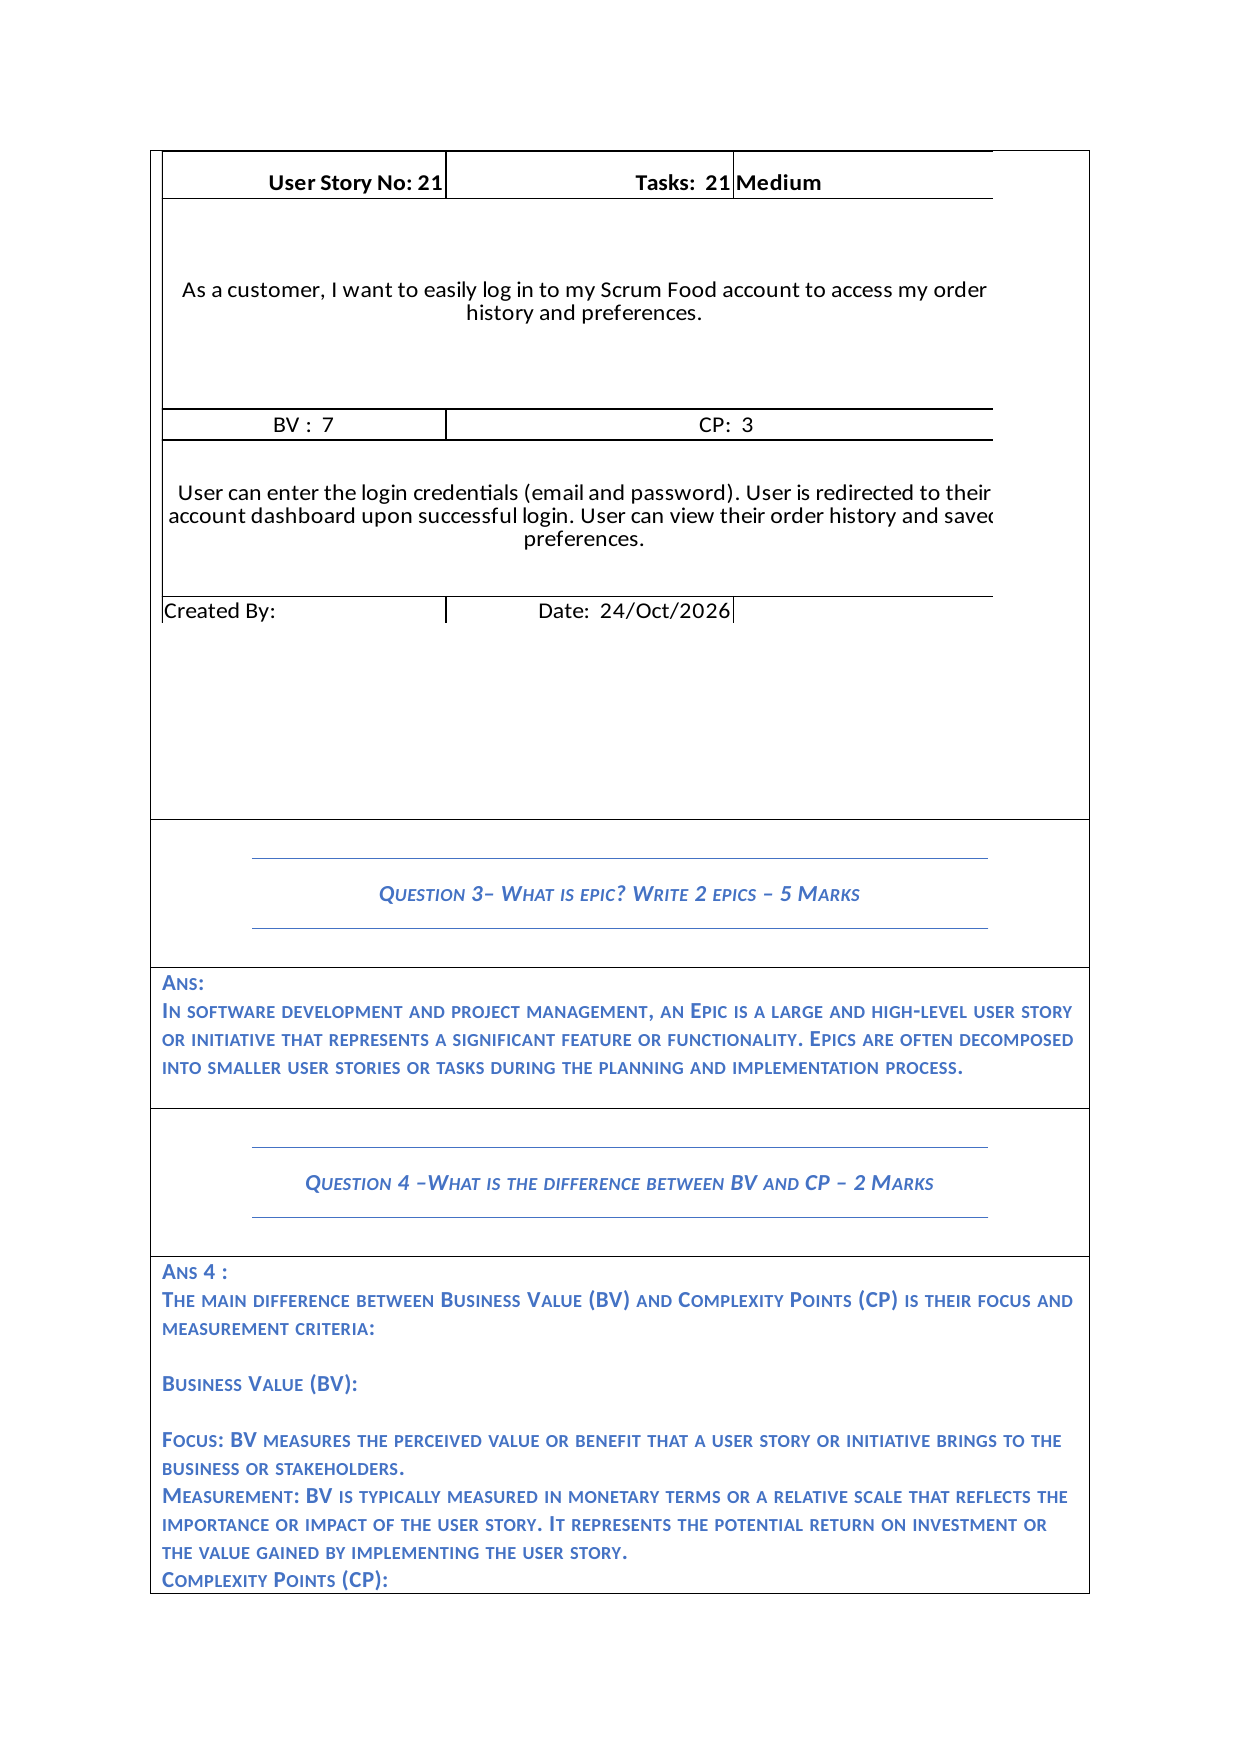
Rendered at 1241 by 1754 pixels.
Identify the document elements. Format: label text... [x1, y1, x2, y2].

table_cell Ans: In software development and project management, an Epic is a large and high-level user story or initiative that represents a significant feature or functionality. Epics are often decomposed into smaller user stories or tasks during the planning and implementation process. [151, 968, 1089, 1108]
table_cell Question 4 –What is the difference between BV and CP – 2 Marks [151, 1109, 1089, 1256]
table_cell Question 3– What is epic? Write 2 epics – 5 Marks [151, 820, 1089, 967]
table_cell User Stories : [151, 151, 1089, 819]
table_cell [151, 1257, 1089, 1593]
